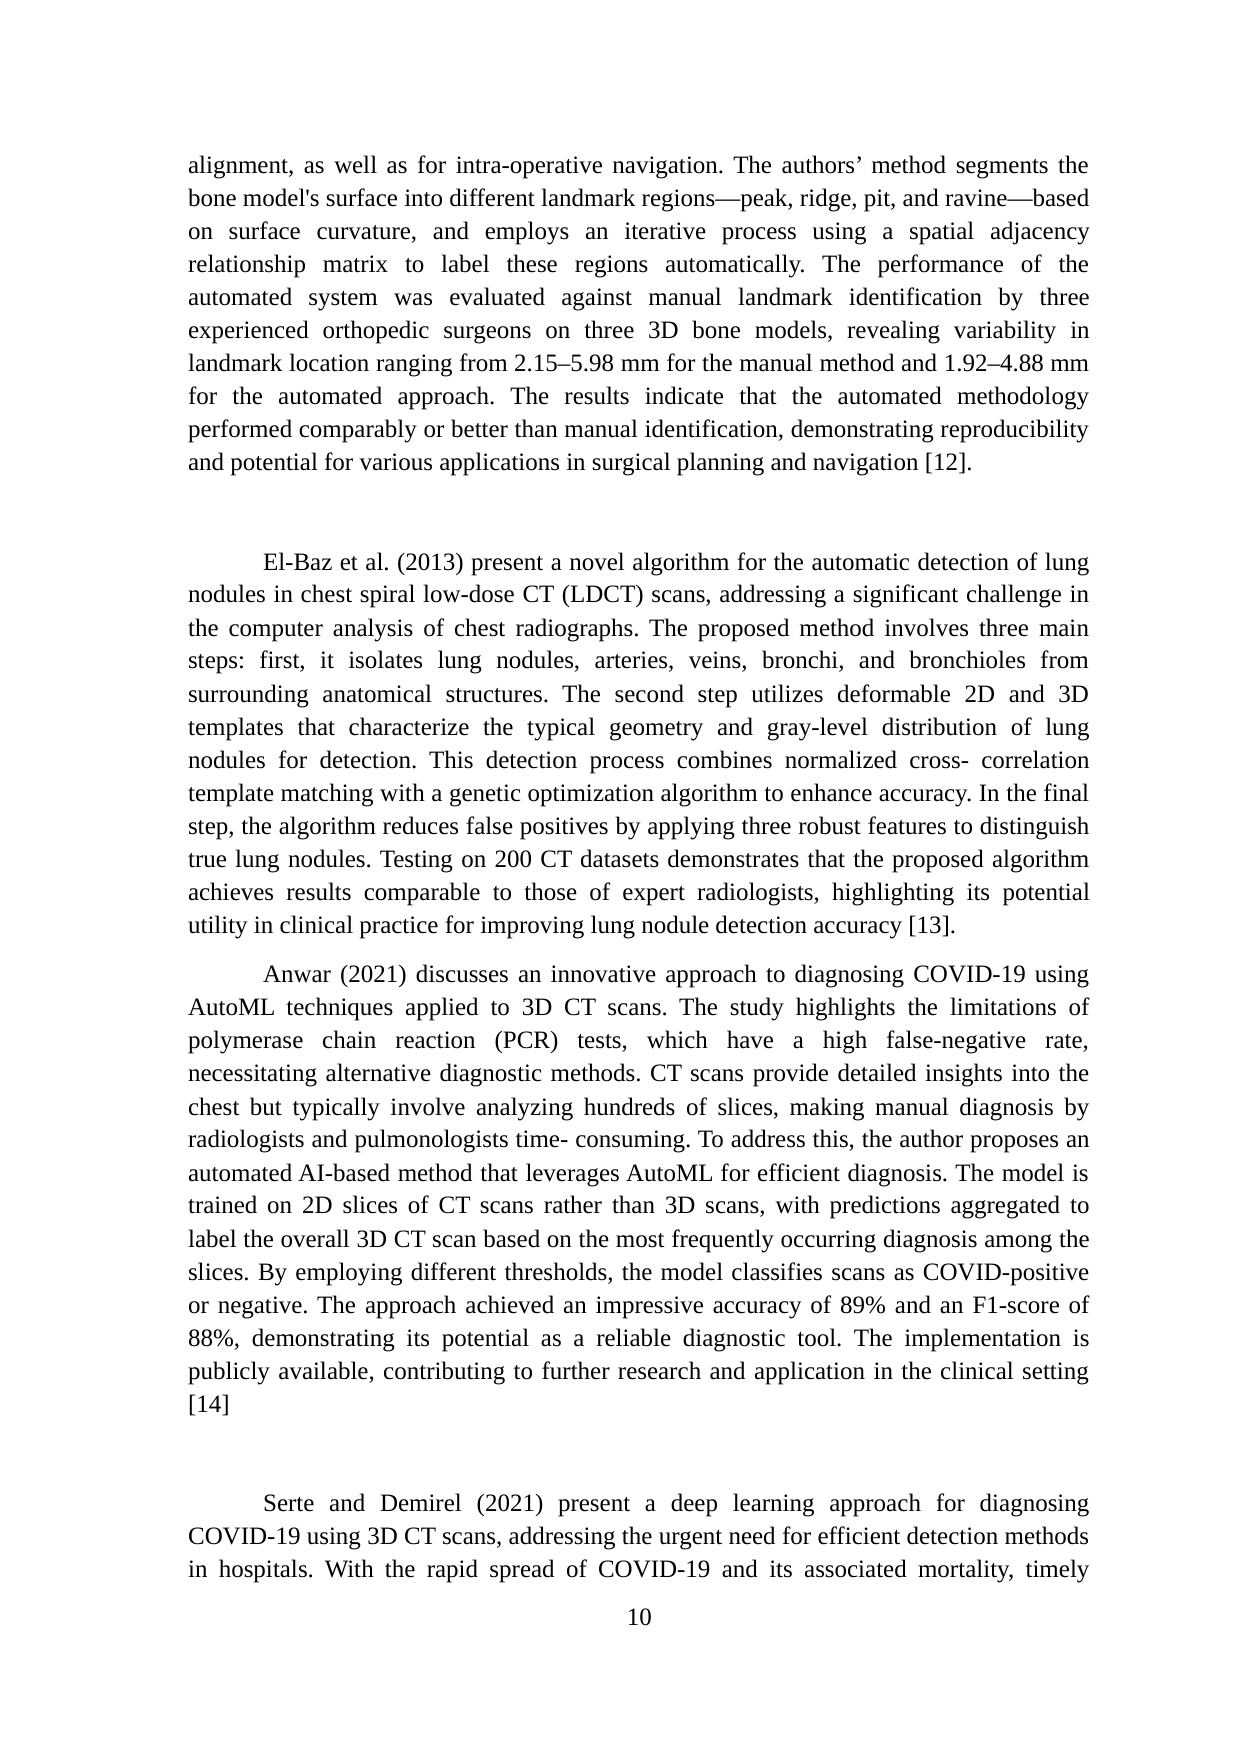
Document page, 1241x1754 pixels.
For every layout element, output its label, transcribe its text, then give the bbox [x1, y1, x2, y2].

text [188, 1224, 1090, 1583]
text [188, 150, 1090, 212]
text Subburaj, Ravi, and Agarwal (2009) present a novel computer graphics-based method for the automated identification of anatomical landmarks on 3D bone models reconstructed from CT scan images. The accurate localization of these landmarks is critical for patient-specific preoperative planning, such as tumor referencing and implant alignment, as well as for intra-operative navigation. The authors’ method segments the bone model's surface into different landmark regions—peak, ridge, pit, and ravine—based on surface curvature, and employs an iterative process using a spatial adjacency relationship matrix to label these regions automatically. The performance of the automated system was evaluated against manual landmark identification by three experienced orthopedic surgeons on three 3D bone models, revealing variability in landmark location ranging from 2.15–5.98 mm for the manual method and 1.92–4.88 mm for the automated approach. The results indicate that the automated methodology performed comparably or better than manual identification, demonstrating reproducibility and potential for various applications in surgical planning and navigation [12]. [188, 282, 1090, 740]
text El-Baz et al. (2013) present a novel algorithm for the automatic detection of lung nodules in chest spiral low-dose CT (LDCT) scans, addressing a significant challenge in the computer analysis of chest radiographs. The proposed method involves three main steps: first, it isolates lung nodules, arteries, veins, bronchi, and bronchioles from surrounding anatomical structures. The second step utilizes deformable 2D and 3D templates that characterize the typical geometry and gray-level distribution of lung nodules for detection. This detection process combines normalized cross- correlation template matching with a genetic optimization algorithm to enhance accuracy. In the final step, the algorithm reduces false positives by applying three robust features to distinguish true lung nodules. Testing on 200 CT datasets demonstrates that the proposed algorithm achieves results comparable to those of expert radiologists, highlighting its potential utility in clinical practice for improving lung nodule detection accuracy [13]. [188, 811, 1090, 1203]
